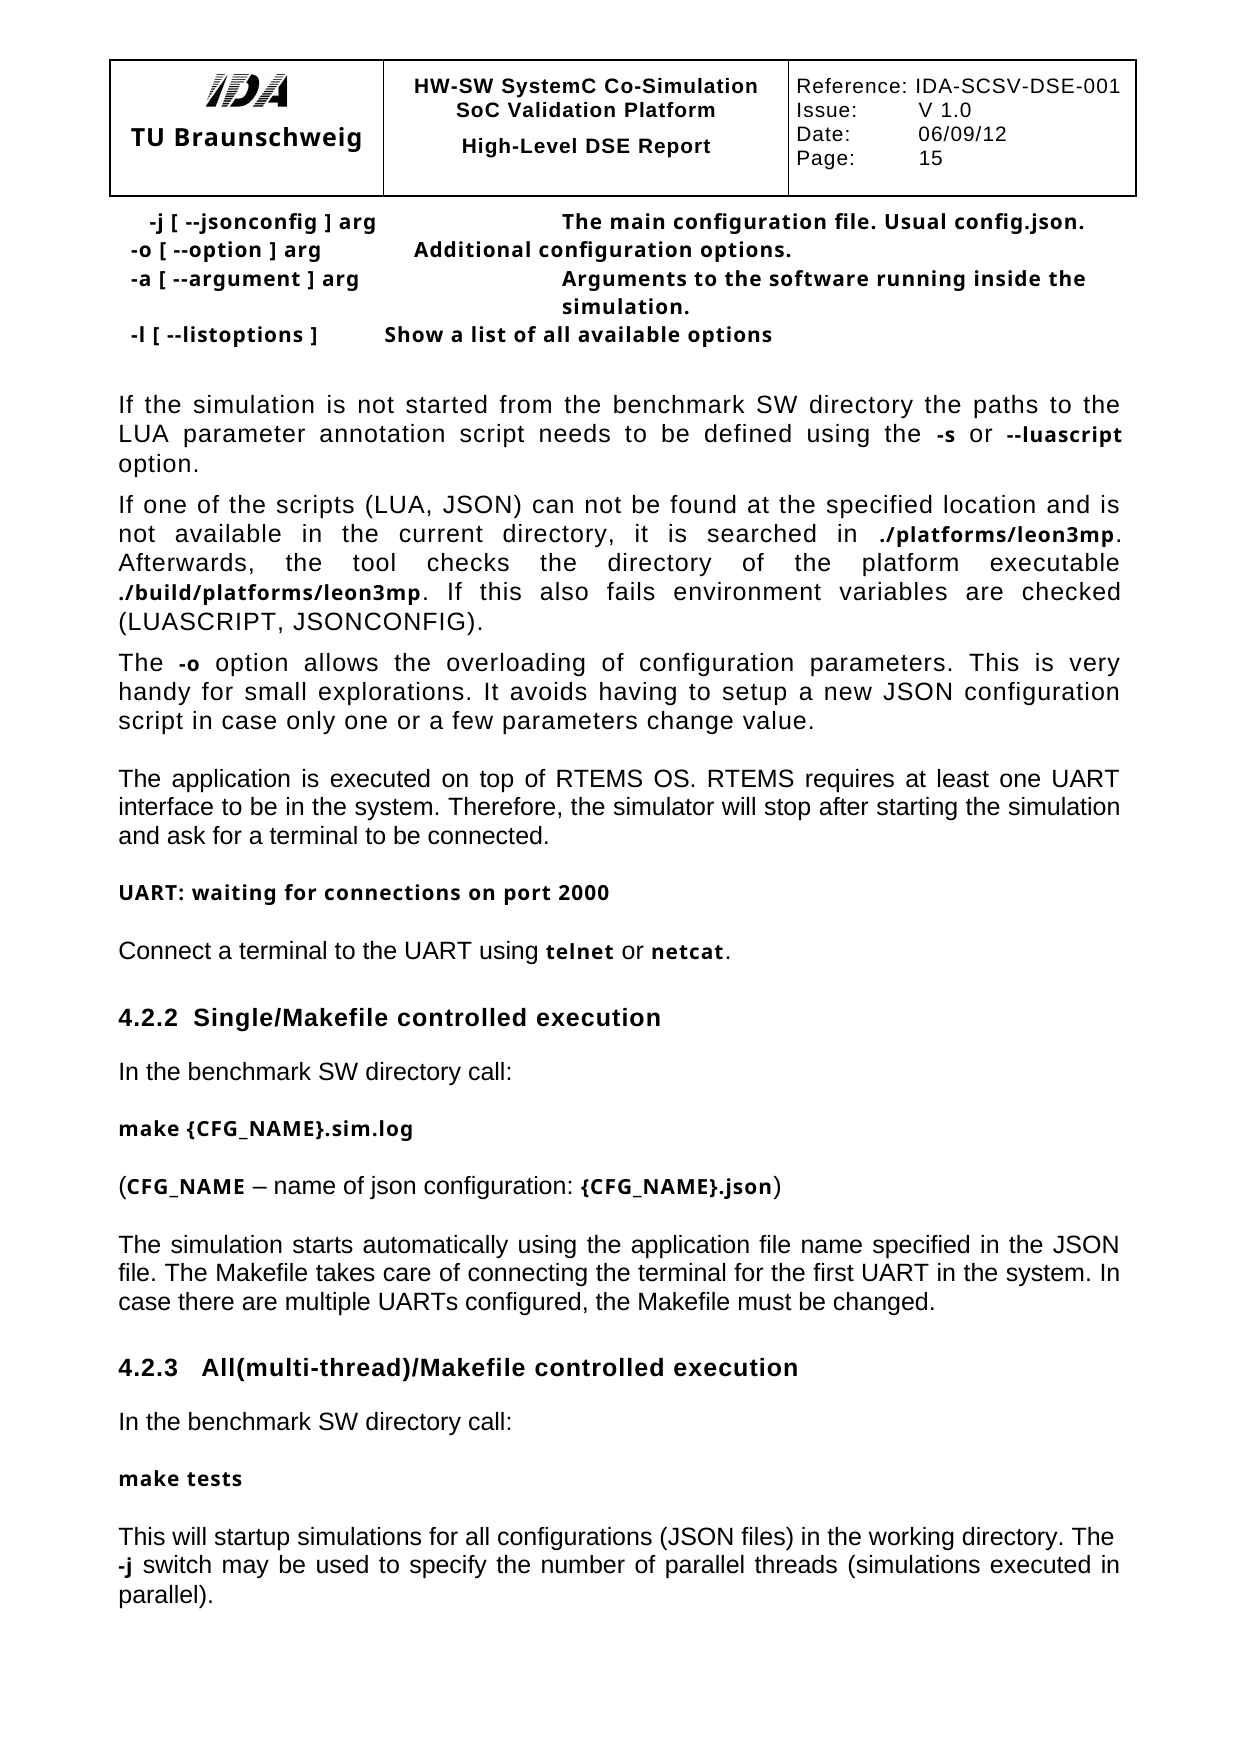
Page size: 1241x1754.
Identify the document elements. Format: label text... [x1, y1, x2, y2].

text -o [ --option ] arg Additional configuration options. [118, 235, 1122, 264]
text make {CFG_NAME}.sim.log [118, 1114, 1122, 1142]
text The application is executed on top of RTEMS OS. RTEMS requires at least one UART interface to be in the system. Therefore, the simulator will stop after starting the simulation and ask for a terminal to be connected. [118, 763, 1122, 850]
text If one of the scripts (LUA, JSON) can not be found at the specified location and is not available in the current directory, it is searched in ./platforms/leon3mp. Afterwards, the tool checks the directory of the platform executable ./build/platforms/leon3mp. If this also fails environment variables are checked (LUASCRIPT, JSONCONFIG). [118, 490, 1122, 635]
text -j [ --jsonconfig ] arg The main configuration file. Usual config.json. [149, 207, 1122, 235]
subtitle All(multi-thread)/Makefile controlled execution [118, 1353, 1122, 1382]
text If the simulation is not started from the benchmark SW directory the paths to the LUA parameter annotation script needs to be defined using the -s or --luascript option. [118, 390, 1122, 477]
text -a [ --argument ] arg Arguments to the software running inside the simulation. [118, 264, 1122, 321]
text make tests [118, 1436, 1122, 1493]
text The simulation starts automatically using the application file name specified in the JSON file. The Makefile takes care of connecting the terminal for the first UART in the system. In case there are multiple UARTs configured, the Makefile must be changed. [118, 1229, 1122, 1316]
text In the benchmark SW directory call: [118, 1057, 1122, 1085]
text (CFG_NAME – name of json configuration: {CFG_NAME}.json) [118, 1171, 1122, 1201]
text UART: waiting for connections on port 2000 [118, 878, 1122, 907]
text In the benchmark SW directory call: [118, 1407, 1122, 1436]
subtitle Single/Makefile controlled execution [118, 1003, 1122, 1032]
text -l [ --listoptions ] Show a list of all available options [118, 321, 1122, 349]
text The -o option allows the overloading of configuration parameters. This is very handy for small explorations. It avoids having to setup a new JSON configuration script in case only one or a few parameters change value. [118, 648, 1122, 735]
text This will startup simulations for all configurations (JSON files) in the working directory. The [118, 1521, 1122, 1550]
picture [205, 73, 288, 107]
text -j switch may be used to specify the number of parallel threads (simulations executed in parallel). [118, 1550, 1122, 1608]
text Connect a terminal to the UART using telnet or netcat. [118, 936, 1122, 965]
